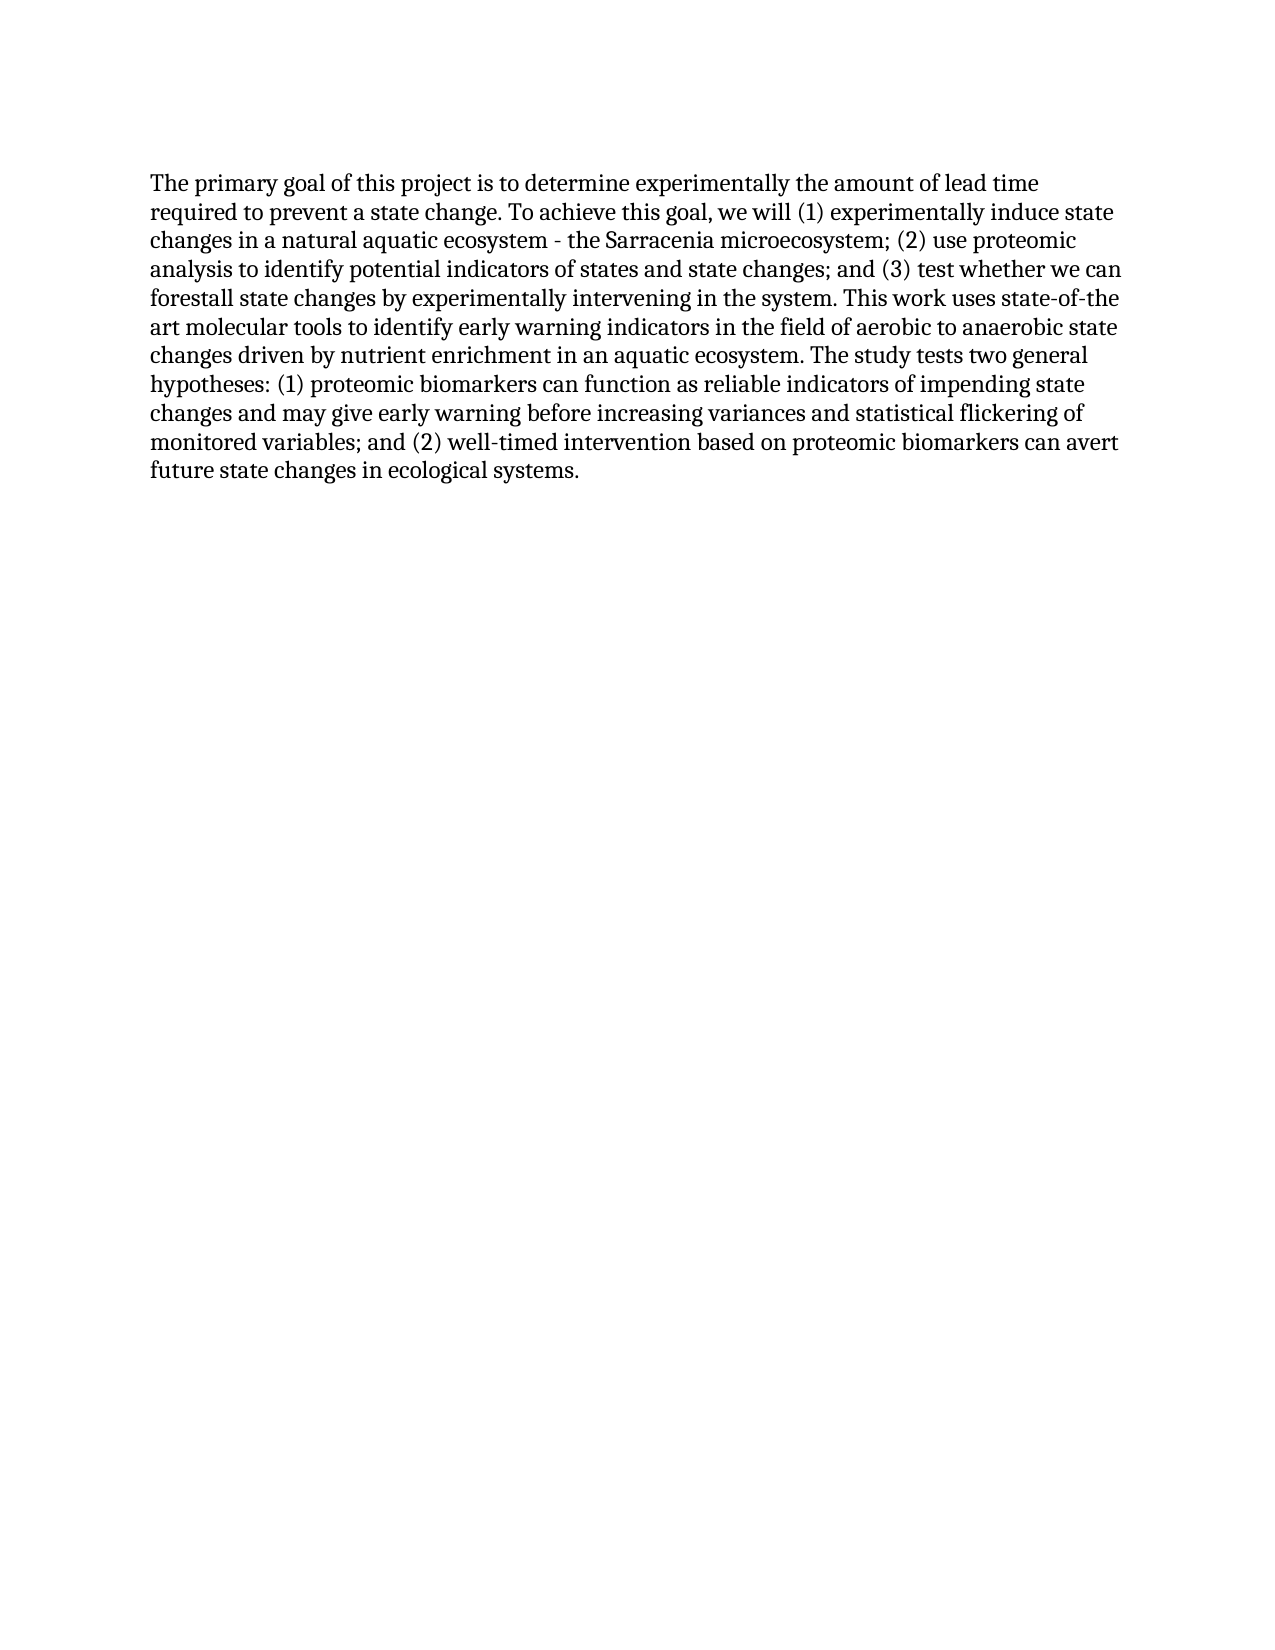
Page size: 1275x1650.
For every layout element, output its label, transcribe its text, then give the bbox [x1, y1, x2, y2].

text The primary goal of this project is to determine experimentally the amount of lead time required to prevent a state change. To achieve this goal, we will (1) experimentally induce state changes in a natural aquatic ecosystem - the Sarracenia microecosystem; (2) use proteomic analysis to identify potential indicators of states and state changes; and (3) test whether we can forestall state changes by experimentally intervening in the system. This work uses state-of-the art molecular tools to identify early warning indicators in the field of aerobic to anaerobic state changes driven by nutrient enrichment in an aquatic ecosystem. The study tests two general hypotheses: (1) proteomic biomarkers can function as reliable indicators of impending state changes and may give early warning before increasing variances and statistical flickering of monitored variables; and (2) well-timed intervention based on proteomic biomarkers can avert future state changes in ecological systems. [150, 169, 1125, 485]
